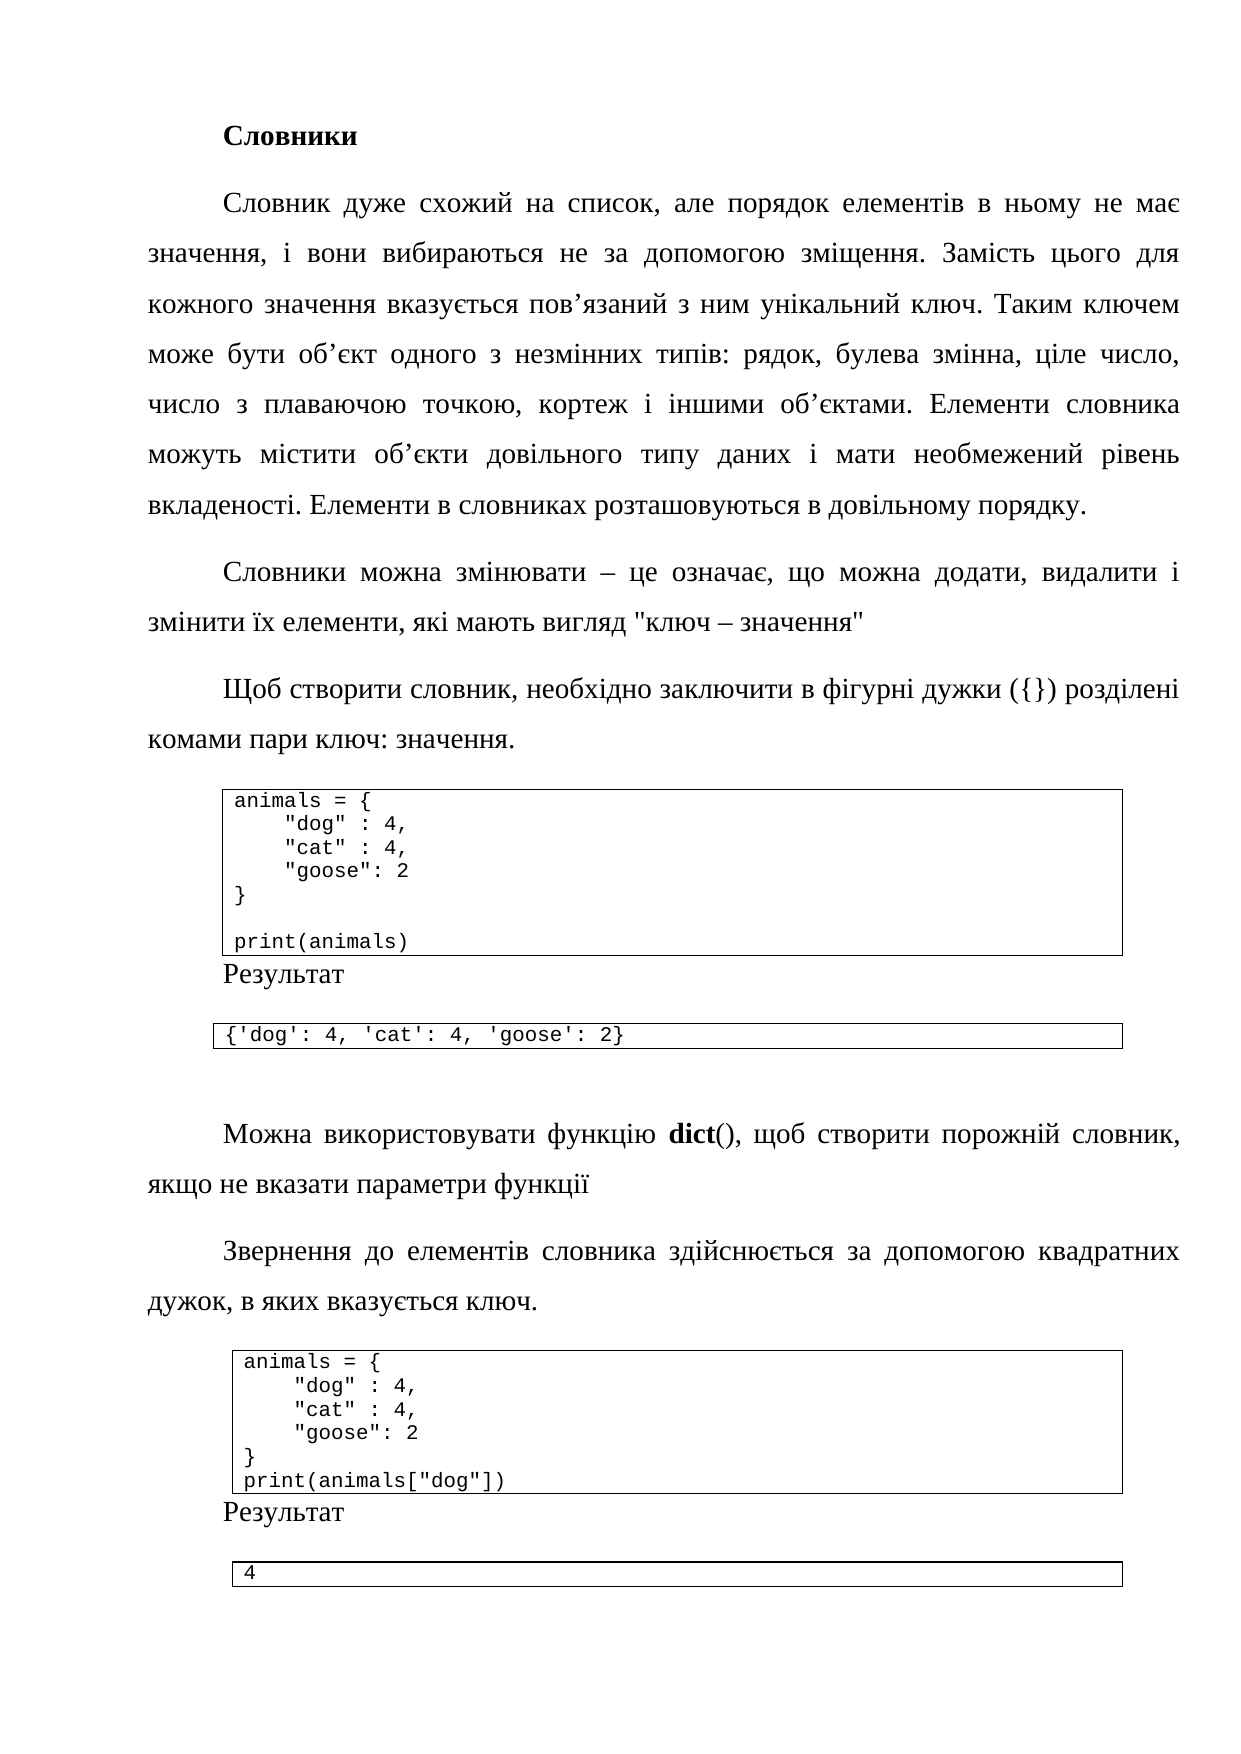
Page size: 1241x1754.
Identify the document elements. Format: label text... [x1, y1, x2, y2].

text Щоб створити словник, необхідно заключити в фігурні дужки ({}) розділені комами пари ключ: значення. [148, 671, 1181, 755]
text Словники [148, 118, 1181, 152]
text Словник дуже схожий на список, але порядок елементів в ньому не має значення, і вони вибираються не за допомогою зміщення. Замість цього для кожного значення вказується пов’язаний з ним унікальний ключ. Таким ключем може бути об’єкт одного з незмінних типів: рядок, булева змінна, ціле число, число з плаваючою точкою, кортеж і іншими об’єктами. Елементи словника можуть містити об’єкти довільного типу даних і мати необмежений рівень вкладеності. Елементи в словниках розташовуються в довільному порядку. [148, 185, 1181, 521]
table_header 4 [233, 1563, 1122, 1586]
text Результат [148, 956, 1181, 990]
text Звернення до елементів словника здійснюється за допомогою квадратних дужок, в яких вказується ключ. [148, 1233, 1181, 1317]
text Словники можна змінювати – це означає, що можна додати, видалити і змінити їх елементи, які мають вигляд "ключ – значення" [148, 554, 1181, 638]
table_header {'dog': 4, 'cat': 4, 'goose': 2} [214, 1024, 1122, 1048]
table_header animals = { "dog" : 4, "cat" : 4, "goose": 2 } print(animals["dog"]) [233, 1351, 1122, 1493]
table_header animals = { "dog" : 4, "cat" : 4, "goose": 2 } print(animals) [223, 790, 1122, 955]
text Можна використовувати функцію dict(), щоб створити порожній словник, якщо не вказати параметри функції [148, 1116, 1181, 1200]
text Результат [148, 1494, 1181, 1528]
